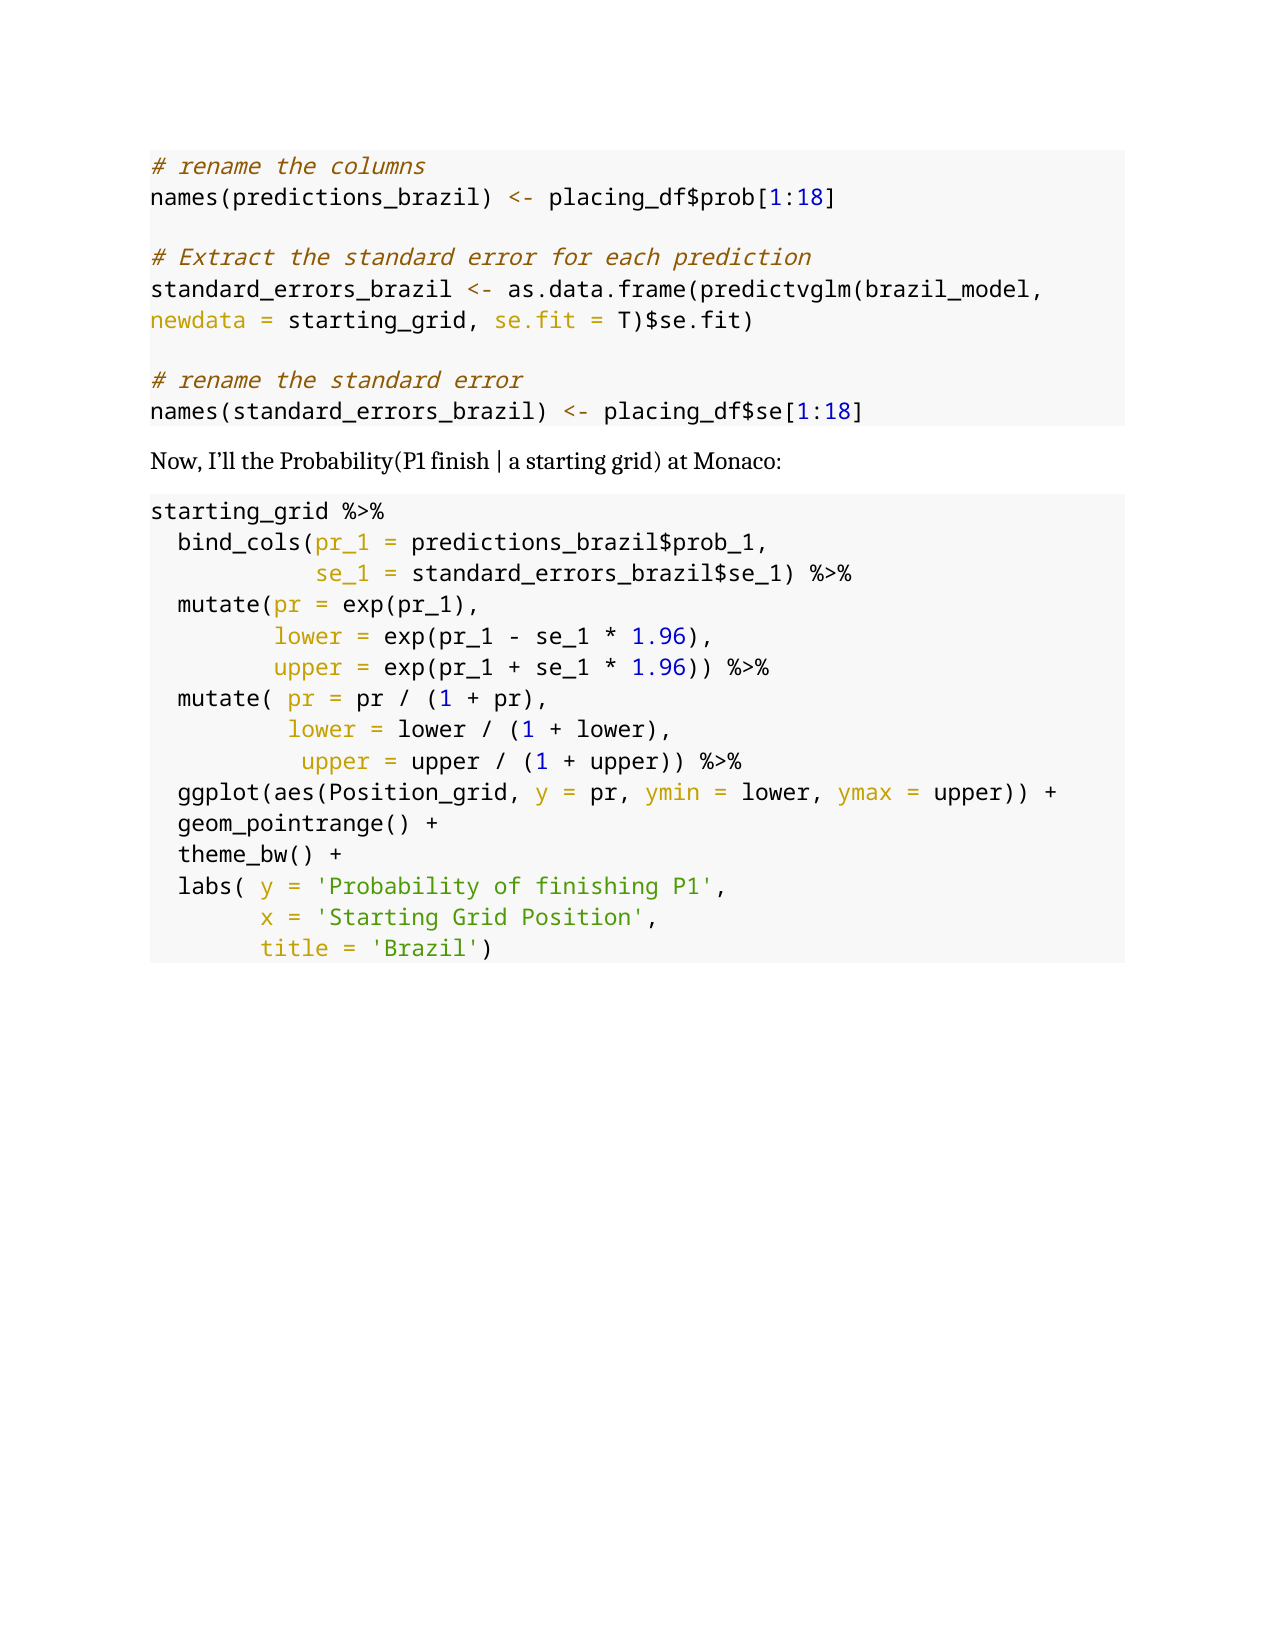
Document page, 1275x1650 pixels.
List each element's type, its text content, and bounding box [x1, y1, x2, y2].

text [150, 150, 1125, 426]
text starting_grid %>% bind_cols(pr_1 = predictions_brazil$prob_1, se_1 = standard_errors_brazil$se_1) %>% mutate(pr = exp(pr_1), lower = exp(pr_1 - se_1 * 1.96), upper = exp(pr_1 + se_1 * 1.96)) %>% mutate( pr = pr / (1 + pr), lower = lower / (1 + lower), upper = upper / (1 + upper)) %>% ggplot(aes(Position_grid, y = pr, ymin = lower, ymax = upper)) + geom_pointrange() + theme_bw() + labs( y = 'Probability of finishing P1', x = 'Starting Grid Position', title = 'Brazil') [150, 494, 1125, 963]
text Now, I’ll the Probability(P1 finish | a starting grid) at Monaco: [150, 447, 1125, 476]
